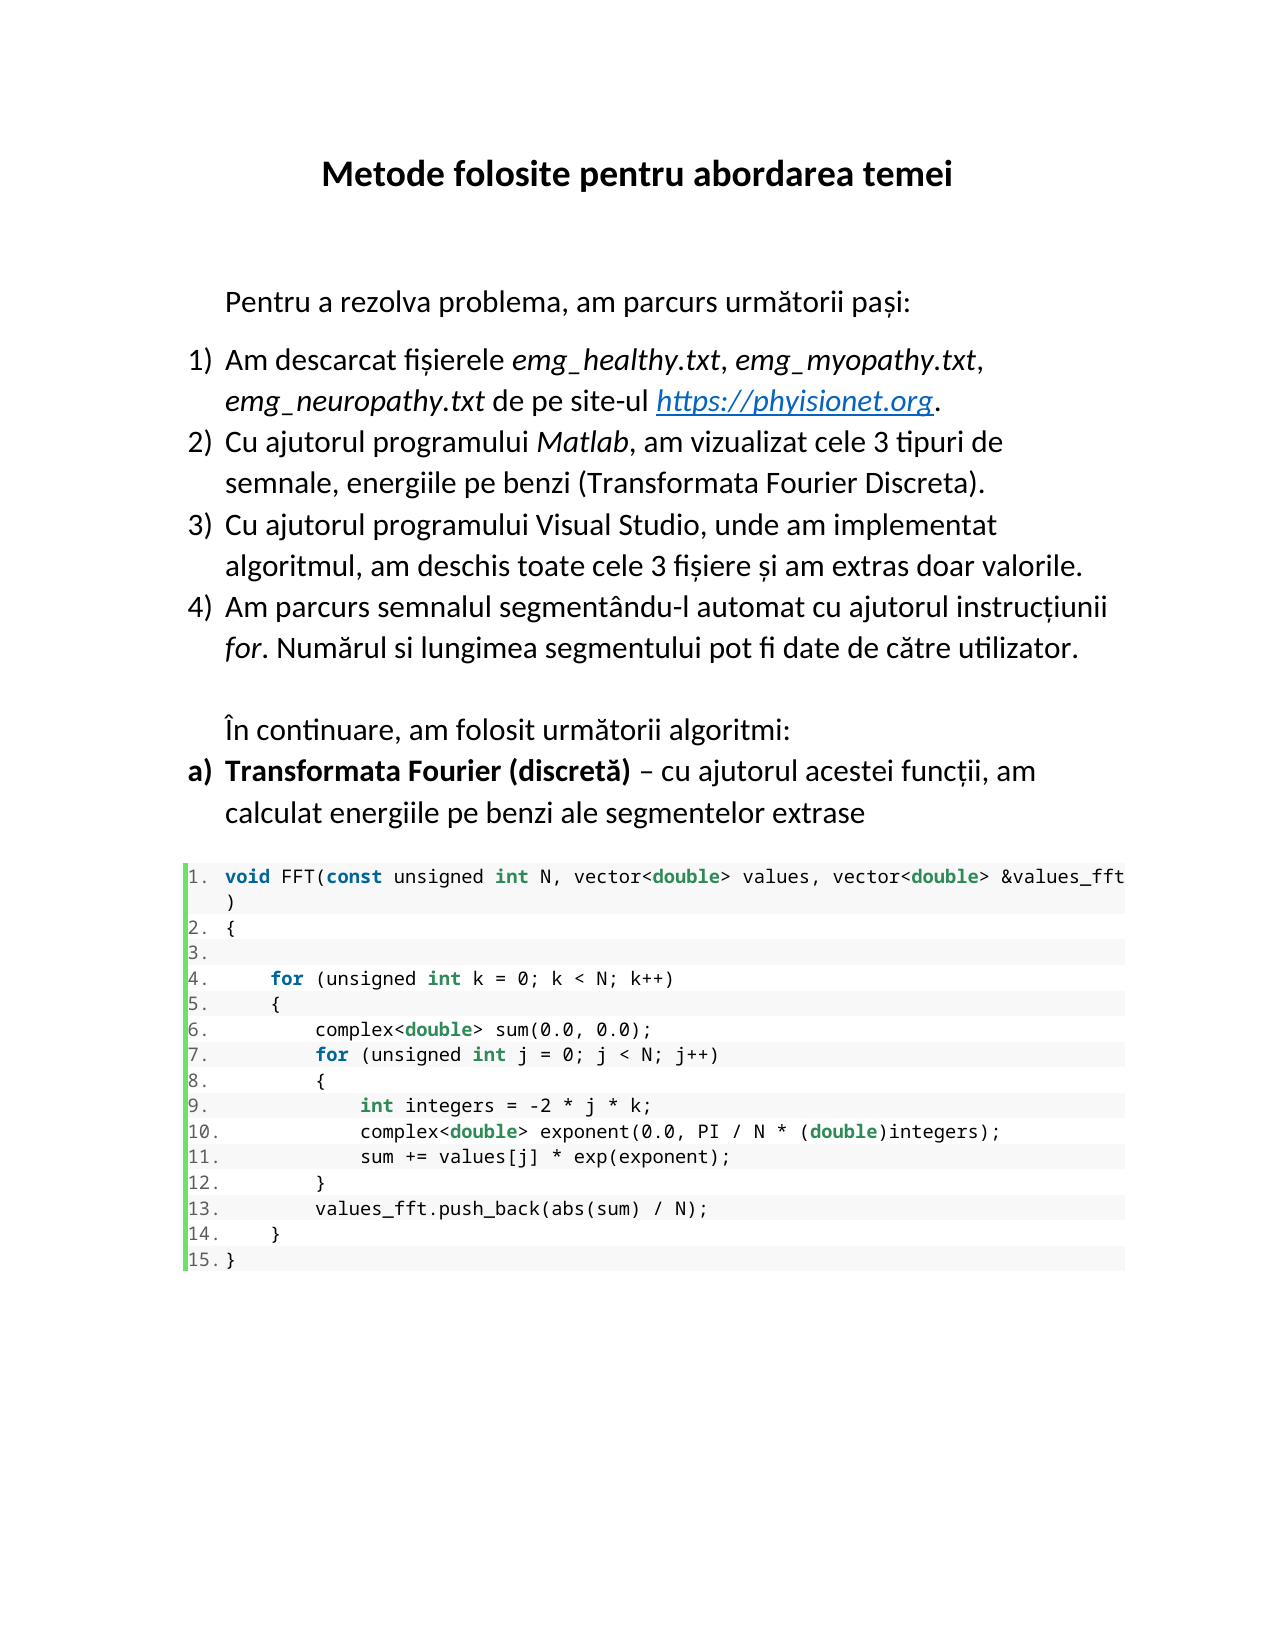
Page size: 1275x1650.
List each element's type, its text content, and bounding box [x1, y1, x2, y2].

list for (unsigned int j = 0; j < N; j++) [188, 1042, 1125, 1067]
list Cu ajutorul programului Matlab, am vizualizat cele 3 tipuri de semnale, energiile pe benzi (Transformata Fourier Discreta). [187, 422, 1125, 502]
list Cu ajutorul programului Visual Studio, unde am implementat algoritmul, am deschis toate cele 3 fișiere și am extras doar valorile. [187, 505, 1125, 584]
list int integers = -2 * j * k; [188, 1093, 1125, 1118]
list void FFT(const unsigned int N, vector<double> values, vector<double> &values_fft) [188, 863, 1125, 914]
list complex<double> exponent(0.0, PI / N * (double)integers); [188, 1118, 1125, 1144]
list În continuare, am folosit următorii algoritmi: [225, 710, 1125, 748]
list } [188, 1246, 1125, 1271]
list { [188, 991, 1125, 1016]
list } [188, 1169, 1125, 1195]
list } [188, 1220, 1125, 1246]
list values_fft.push_back(abs(sum) / N); [188, 1195, 1125, 1220]
list Transformata Fourier (discretă) – cu ajutorul acestei funcții, am calculat energiile pe benzi ale segmentelor extrase [187, 752, 1125, 831]
list Am parcurs semnalul segmentându-l automat cu ajutorul instrucțiunii for. Numărul si lungimea segmentului pot fi date de către utilizator. [187, 587, 1125, 666]
list complex<double> sum(0.0, 0.0); [188, 1016, 1125, 1042]
list Am descarcat fișierele emg_healthy.txt, emg_myopathy.txt, emg_neuropathy.txt de pe site-ul https://phyisionet.org. [187, 340, 1125, 419]
list for (unsigned int k = 0; k < N; k++) [188, 965, 1125, 991]
text Metode folosite pentru abordarea temei [150, 150, 1125, 196]
list { [188, 914, 1125, 939]
list { [188, 1067, 1125, 1093]
list sum += values[j] * exp(exponent); [188, 1144, 1125, 1169]
text Pentru a rezolva problema, am parcurs următorii pași: [150, 282, 1125, 320]
